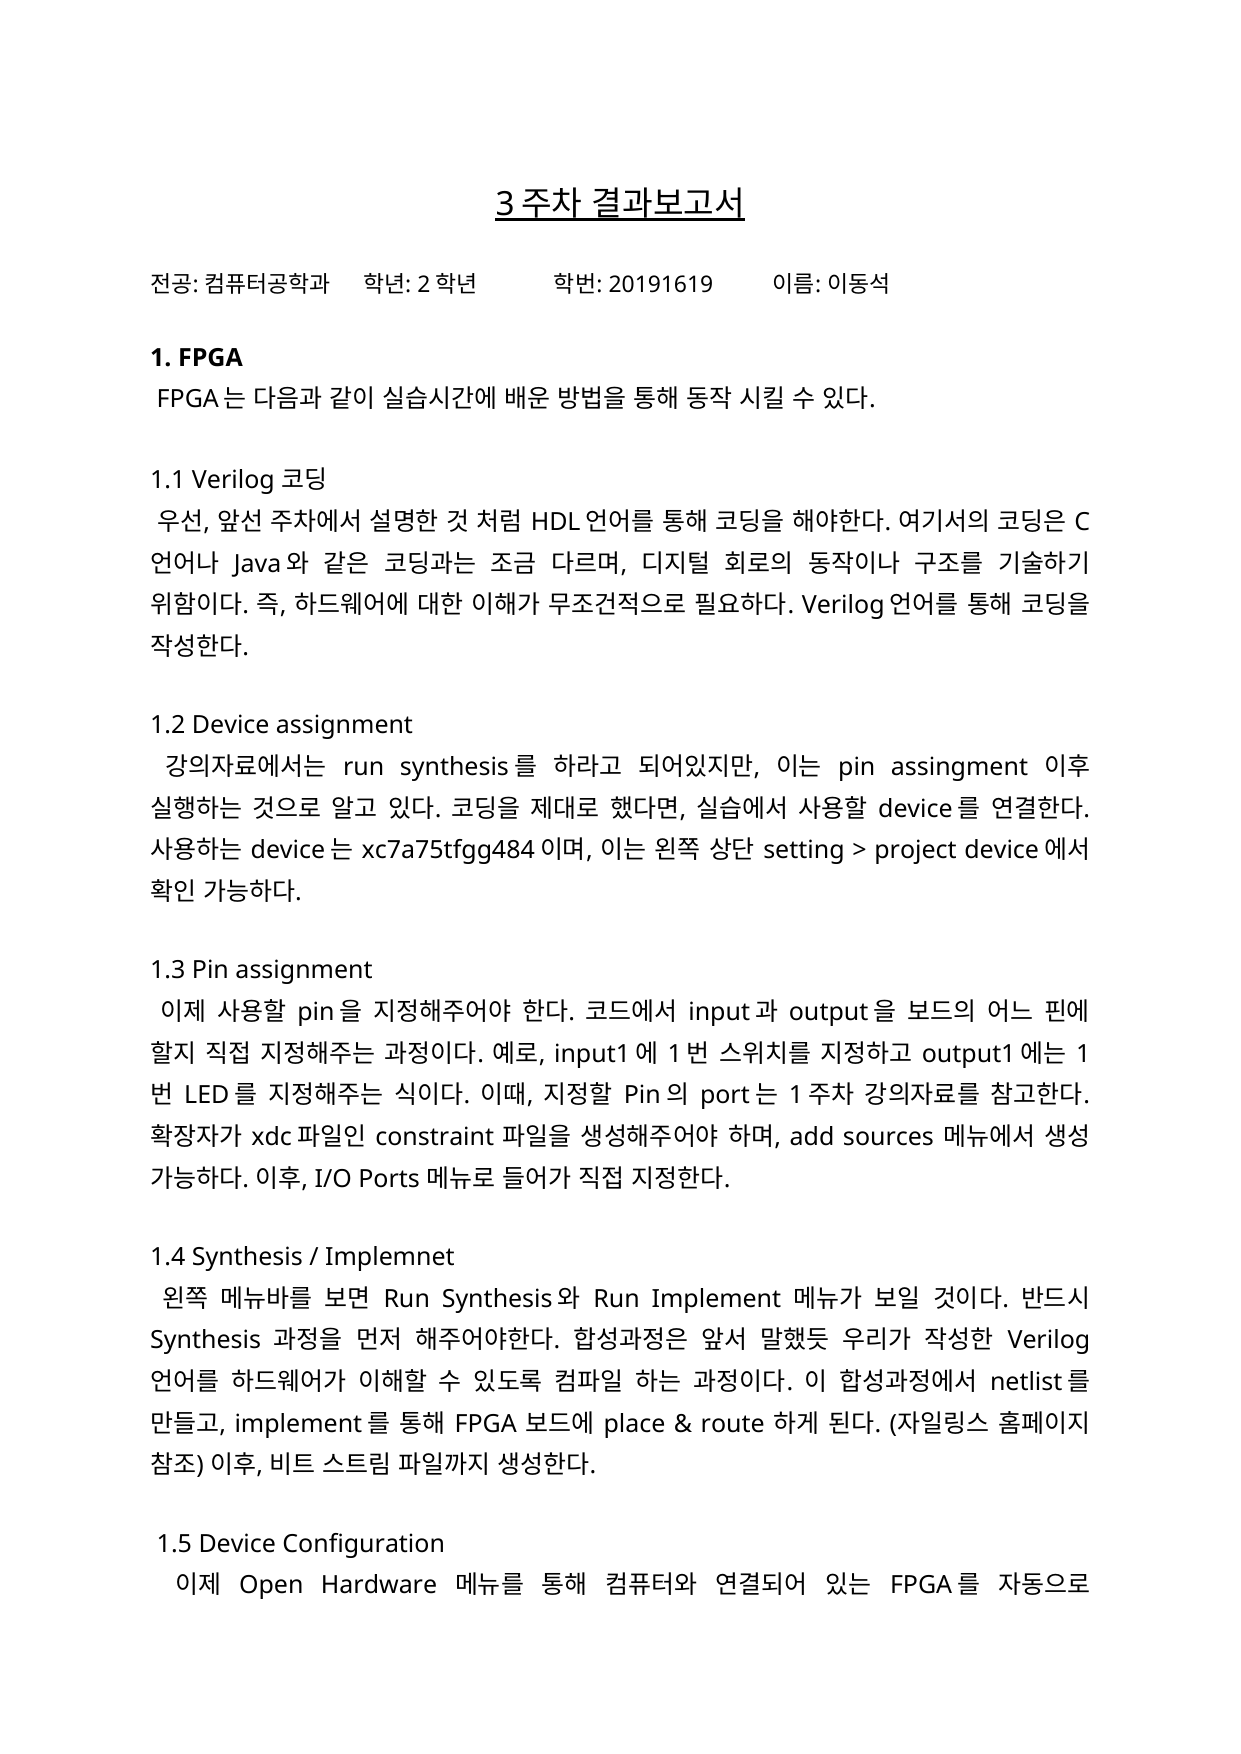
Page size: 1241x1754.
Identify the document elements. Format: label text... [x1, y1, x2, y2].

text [150, 1565, 1090, 1601]
text 1.2 Device assignment [150, 707, 1090, 741]
text 강의자료에서는 run synthesis를 하라고 되어있지만, 이는 pin assingment 이후 실행하는 것으로 알고 있다. 코딩을 제대로 했다면, 실습에서 사용할 device를 연결한다. 사용하는 device는 xc7a75tfgg484이며, 이는 왼쪽 상단 setting > project device에서 확인 가능하다. [150, 746, 1090, 908]
text 우선, 앞선 주차에서 설명한 것 처럼 HDL언어를 통해 코딩을 해야한다. 여기서의 코딩은 C언어나 Java와 같은 코딩과는 조금 다르며, 디지털 회로의 동작이나 구조를 기술하기 위함이다. 즉, 하드웨어에 대한 이해가 무조건적으로 필요하다. Verilog언어를 통해 코딩을 작성한다. [150, 501, 1090, 663]
text 왼쪽 메뉴바를 보면 Run Synthesis와 Run Implement 메뉴가 보일 것이다. 반드시 Synthesis 과정을 먼저 해주어야한다. 합성과정은 앞서 말했듯 우리가 작성한 Verilog언어를 하드웨어가 이해할 수 있도록 컴파일 하는 과정이다. 이 합성과정에서 netlist를 만들고, implement를 통해 FPGA 보드에 place & route 하게 된다. (자일링스 홈페이지 참조) 이후, 비트 스트림 파일까지 생성한다. [150, 1278, 1090, 1481]
text 3주차 결과보고서 [150, 177, 1090, 226]
text 전공: 컴퓨터공학과 학년: 2학년 학번: 20191619 이름: 이동석 [150, 265, 1090, 299]
text 1.5 Device Configuration [150, 1526, 1090, 1559]
text 1.1 Verilog 코딩 [150, 460, 1090, 496]
text FPGA는 다음과 같이 실습시간에 배운 방법을 통해 동작 시킬 수 있다. [150, 379, 1090, 415]
text 1.4 Synthesis / Implemnet [150, 1239, 1090, 1273]
text 1. FPGA [150, 340, 1090, 374]
text 1.3 Pin assignment [150, 952, 1090, 986]
text 이제 사용할 pin을 지정해주어야 한다. 코드에서 input과 output을 보드의 어느 핀에 할지 직접 지정해주는 과정이다. 예로, input1에 1번 스위치를 지정하고 output1에는 1번 LED를 지정해주는 식이다. 이때, 지정할 Pin의 port는 1주차 강의자료를 참고한다. 확장자가 xdc파일인 constraint 파일을 생성해주어야 하며, add sources 메뉴에서 생성 가능하다. 이후, I/O Ports 메뉴로 들어가 직접 지정한다. [150, 991, 1090, 1194]
